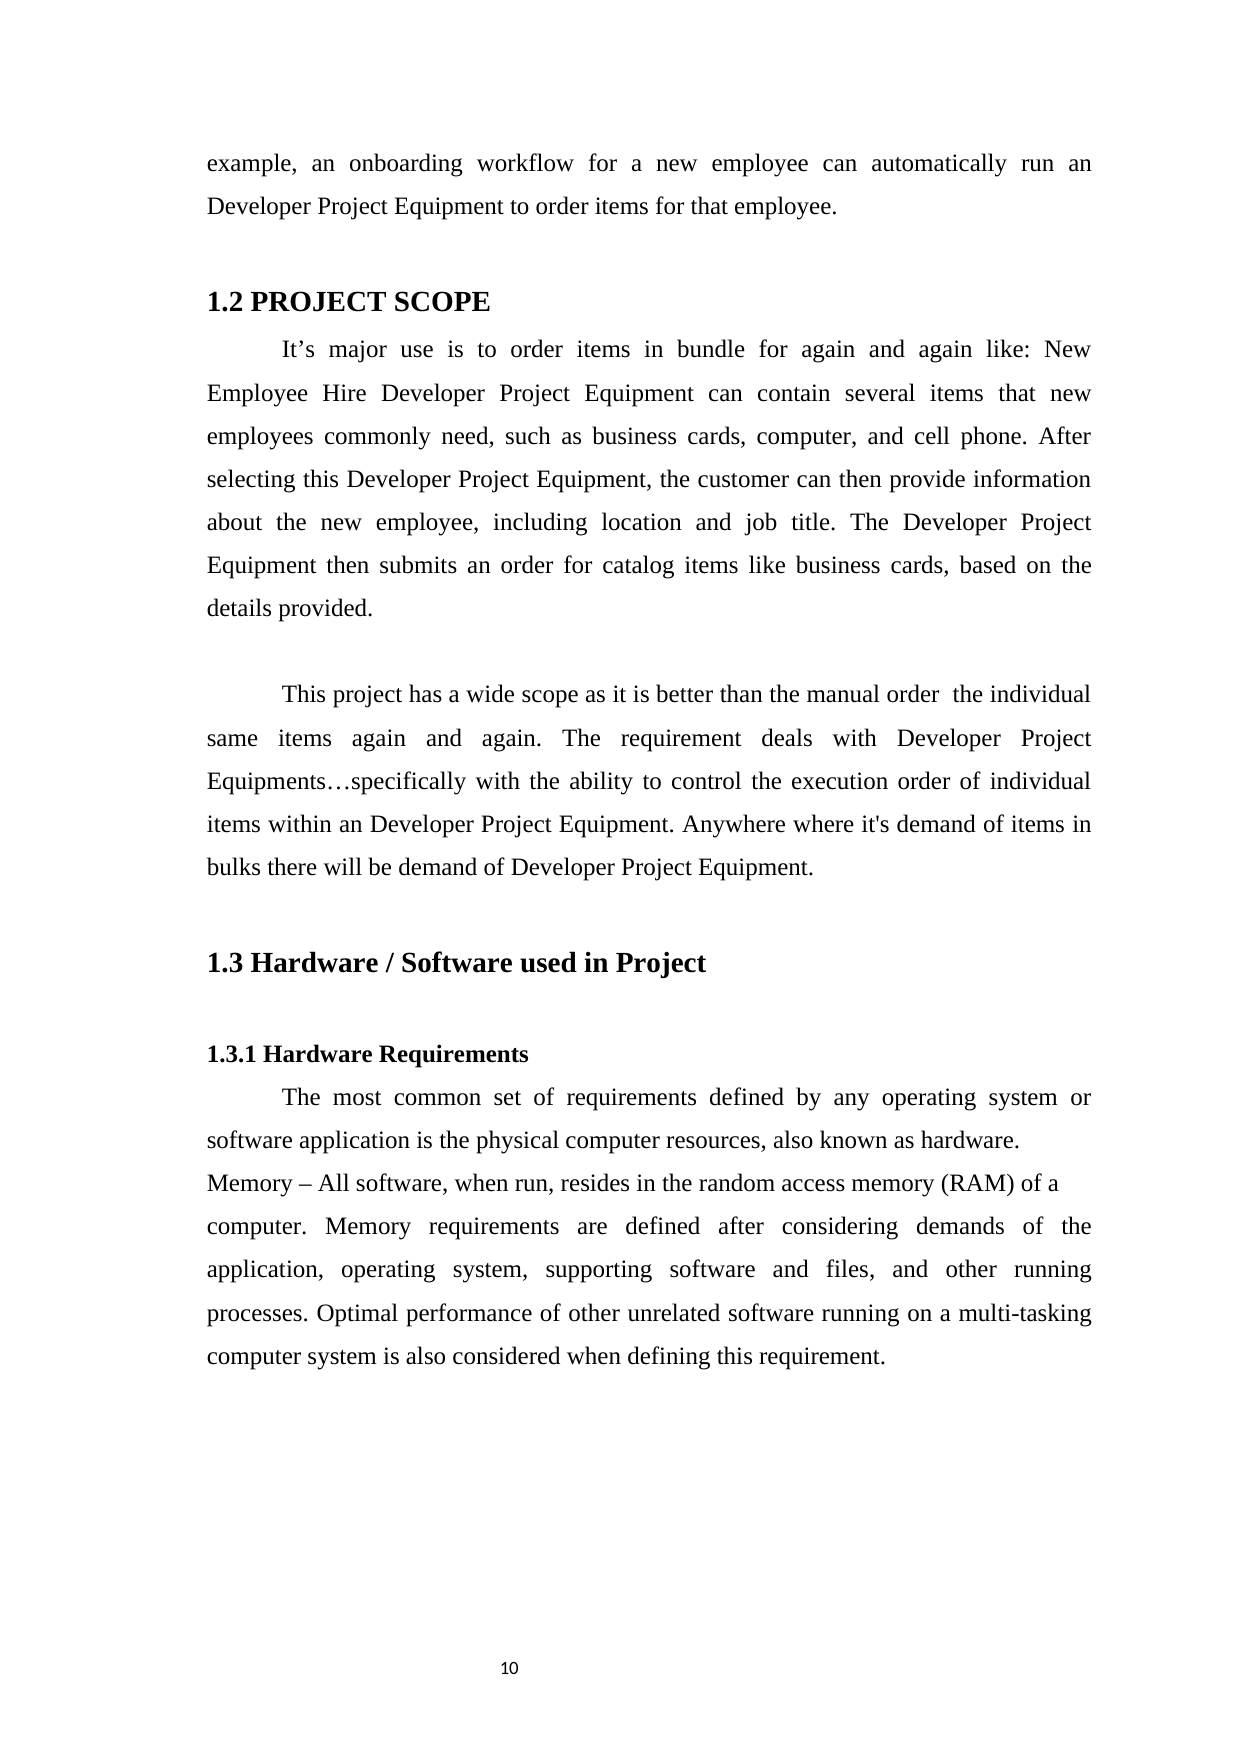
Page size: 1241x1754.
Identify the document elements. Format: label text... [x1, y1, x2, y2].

text 1.2 PROJECT SCOPE [207, 284, 1093, 318]
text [207, 148, 1093, 219]
text computer. Memory requirements are defined after considering demands of the application, operating system, supporting software and files, and other running processes. Optimal performance of other unrelated software running on a multi-tasking computer system is also considered when defining this requirement. [207, 1211, 1093, 1369]
text The most common set of requirements defined by any operating system or software application is the physical computer resources, also known as hardware. [207, 1082, 1093, 1154]
text Memory – All software, when run, resides in the random access memory (RAM) of a [207, 1168, 1093, 1197]
text It’s major use is to order items in bundle for again and again like: New Employee Hire Developer Project Equipment can contain several items that new employees commonly need, such as business cards, computer, and cell phone. After selecting this Developer Project Equipment, the customer can then provide information about the new employee, including location and job title. The Developer Project Equipment then submits an order for catalog items like business cards, based on the details provided. [207, 334, 1093, 622]
text This project has a wide scope as it is better than the manual order the individual same items again and again. The requirement deals with Developer Project Equipments…specifically with the ability to control the execution order of individual items within an Developer Project Equipment. Anywhere where it's demand of items in bulks there will be demand of Developer Project Equipment. [207, 679, 1093, 881]
text 1.3.1 Hardware Requirements [207, 1039, 1093, 1068]
text 1.3 Hardware / Software used in Project [207, 945, 1093, 979]
